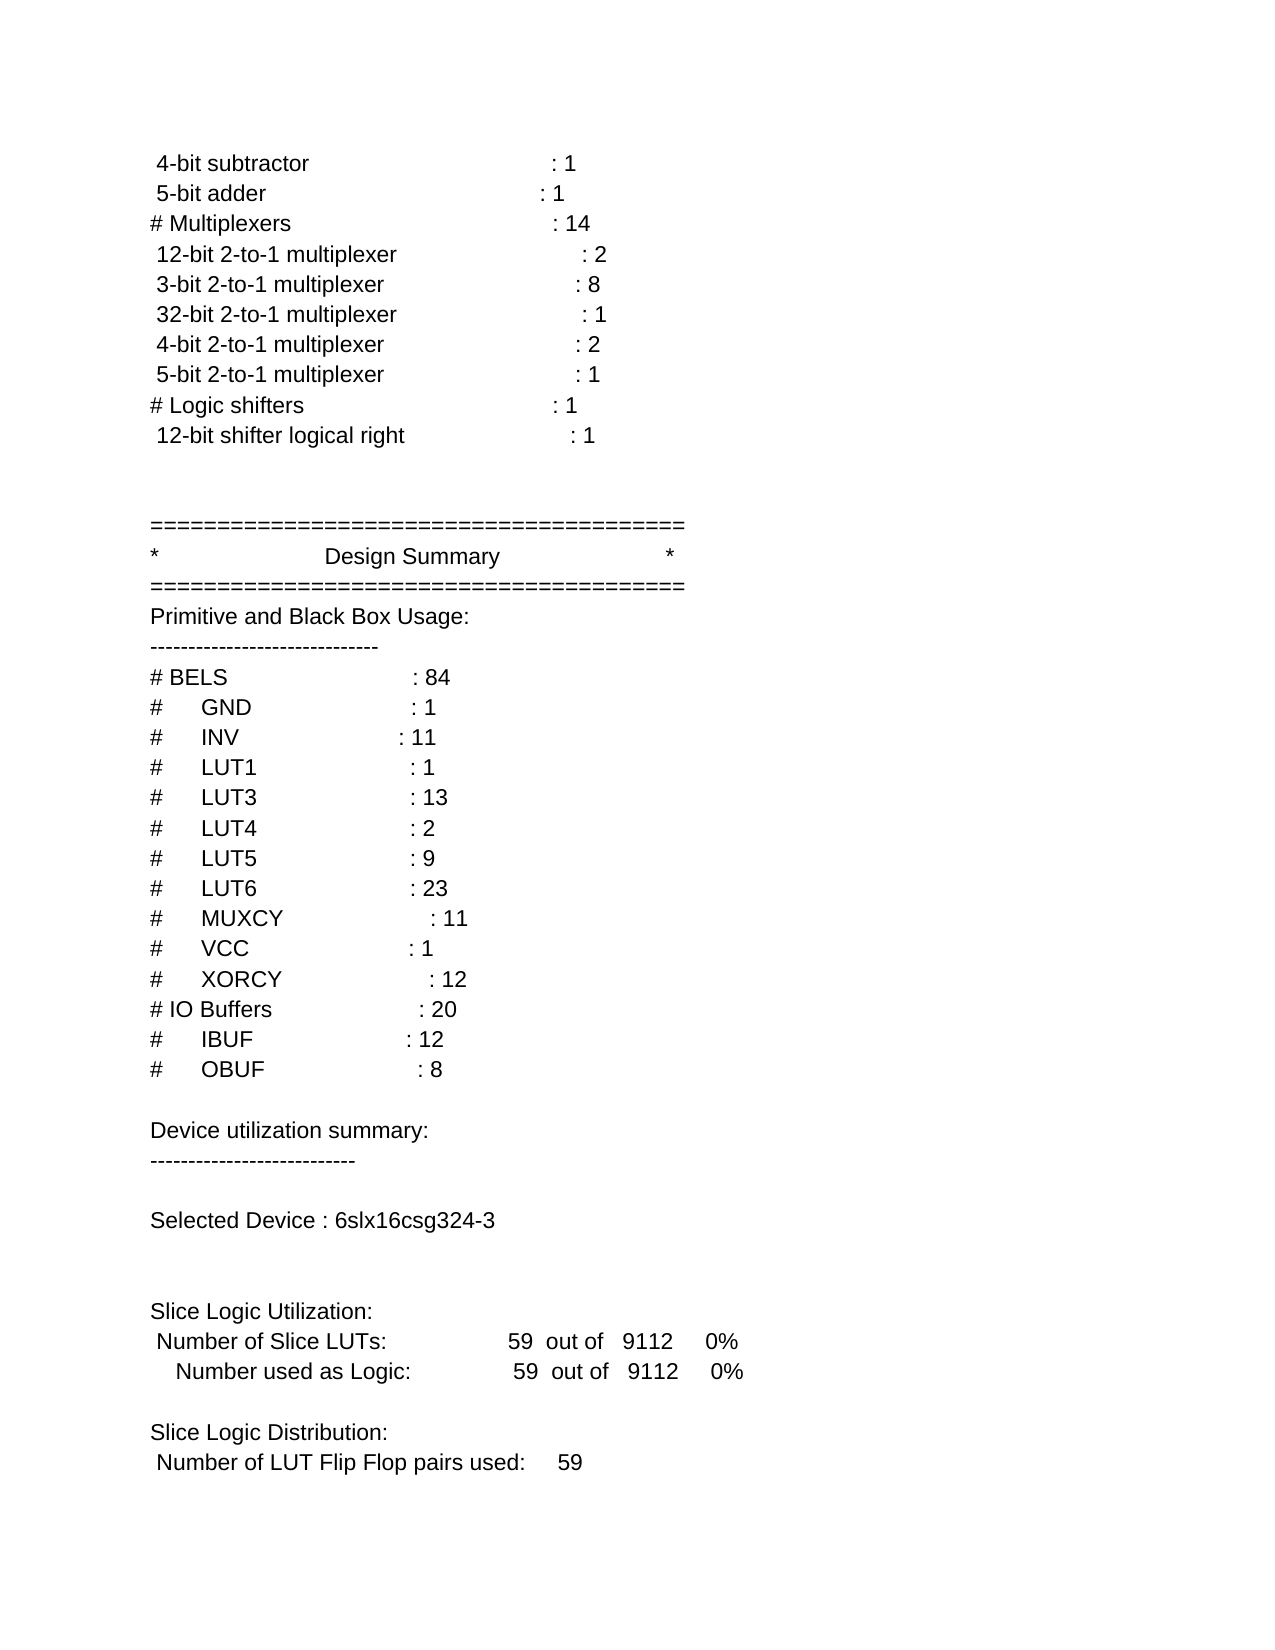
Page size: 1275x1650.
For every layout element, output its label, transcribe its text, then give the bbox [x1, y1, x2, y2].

text 4-bit subtractor : 1 [150, 150, 1125, 176]
text 5-bit 2-to-1 multiplexer : 1 [150, 361, 1125, 388]
text Selected Device : 6slx16csg324-3 [150, 1207, 1125, 1234]
text # GND : 1 [150, 694, 1125, 720]
text # MUXCY : 11 [150, 905, 1125, 932]
text ------------------------------ [150, 633, 1125, 660]
text # Logic shifters : 1 [150, 392, 1125, 418]
text # IBUF : 12 [150, 1026, 1125, 1052]
text # LUT6 : 23 [150, 875, 1125, 901]
text # XORCY : 12 [150, 966, 1125, 992]
text 32-bit 2-to-1 multiplexer : 1 [150, 301, 1125, 327]
text 12-bit 2-to-1 multiplexer : 2 [150, 241, 1125, 267]
text 12-bit shifter logical right : 1 [150, 422, 1125, 448]
text # BELS : 84 [150, 663, 1125, 690]
text 3-bit 2-to-1 multiplexer : 8 [150, 271, 1125, 297]
text Number of LUT Flip Flop pairs used: 59 [150, 1449, 1125, 1475]
text 4-bit 2-to-1 multiplexer : 2 [150, 331, 1125, 358]
text Slice Logic Utilization: [150, 1298, 1125, 1324]
text # INV : 11 [150, 724, 1125, 750]
text 5-bit adder : 1 [150, 180, 1125, 207]
text * Design Summary * [150, 543, 1125, 569]
text Slice Logic Distribution: [150, 1419, 1125, 1445]
text ======================================== [150, 512, 1125, 539]
text # OBUF : 8 [150, 1056, 1125, 1083]
text Number of Slice LUTs: 59 out of 9112 0% [150, 1328, 1125, 1354]
text --------------------------- [150, 1147, 1125, 1173]
text # VCC : 1 [150, 935, 1125, 962]
text # LUT4 : 2 [150, 814, 1125, 841]
text Primitive and Black Box Usage: [150, 603, 1125, 629]
text Number used as Logic: 59 out of 9112 0% [150, 1358, 1125, 1385]
text Device utilization summary: [150, 1117, 1125, 1143]
text # IO Buffers : 20 [150, 996, 1125, 1022]
text # LUT5 : 9 [150, 845, 1125, 871]
text ======================================== [150, 573, 1125, 599]
text # Multiplexers : 14 [150, 210, 1125, 237]
text # LUT1 : 1 [150, 754, 1125, 781]
text # LUT3 : 13 [150, 784, 1125, 811]
